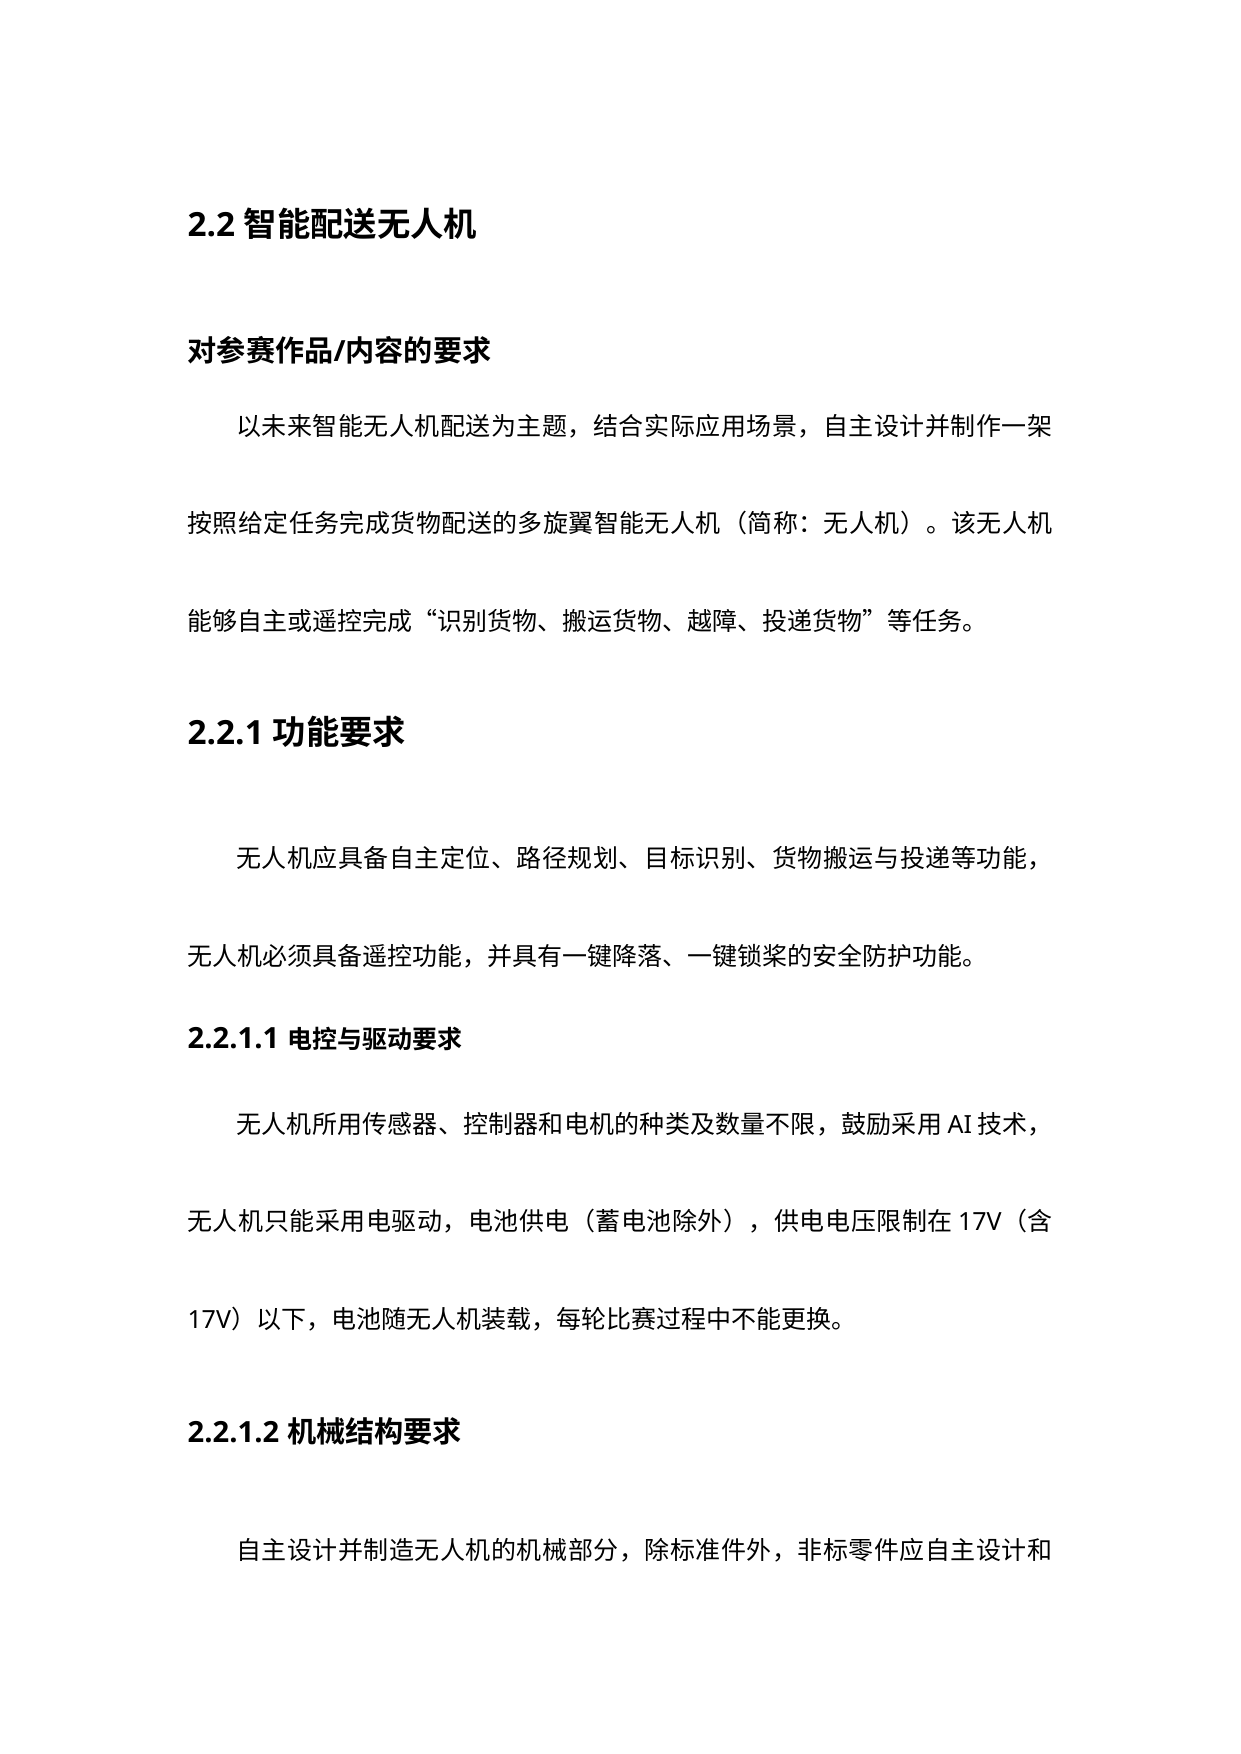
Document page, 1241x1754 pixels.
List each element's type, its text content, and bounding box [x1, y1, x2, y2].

subtitle 2.2.1 功能要求 [187, 697, 1053, 762]
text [187, 1516, 1053, 1581]
text 无人机应具备自主定位、路径规划、目标识别、货物搬运与投递等功能，无人机必须具备遥控功能，并具有一键降落、一键锁桨的安全防护功能。 [187, 824, 1053, 987]
subtitle 2.2.1.2 机械结构要求 [187, 1397, 1053, 1462]
text 2.2.1.1 电控与驱动要求 [187, 1005, 1053, 1070]
text 对参赛作品/内容的要求 [187, 316, 1053, 381]
text 以未来智能无人机配送为主题，结合实际应用场景，自主设计并制作一架按照给定任务完成货物配送的多旋翼智能无人机（简称：无人机）。该无人机能够自主或遥控完成“识别货物、搬运货物、越障、投递货物”等任务。 [187, 392, 1053, 652]
subtitle 2.2 智能配送无人机 [187, 189, 1053, 254]
text 无人机所用传感器、控制器和电机的种类及数量不限，鼓励采用AI技术，无人机只能采用电驱动，电池供电（蓄电池除外），供电电压限制在17V（含17V）以下，电池随无人机装载，每轮比赛过程中不能更换。 [187, 1090, 1053, 1350]
